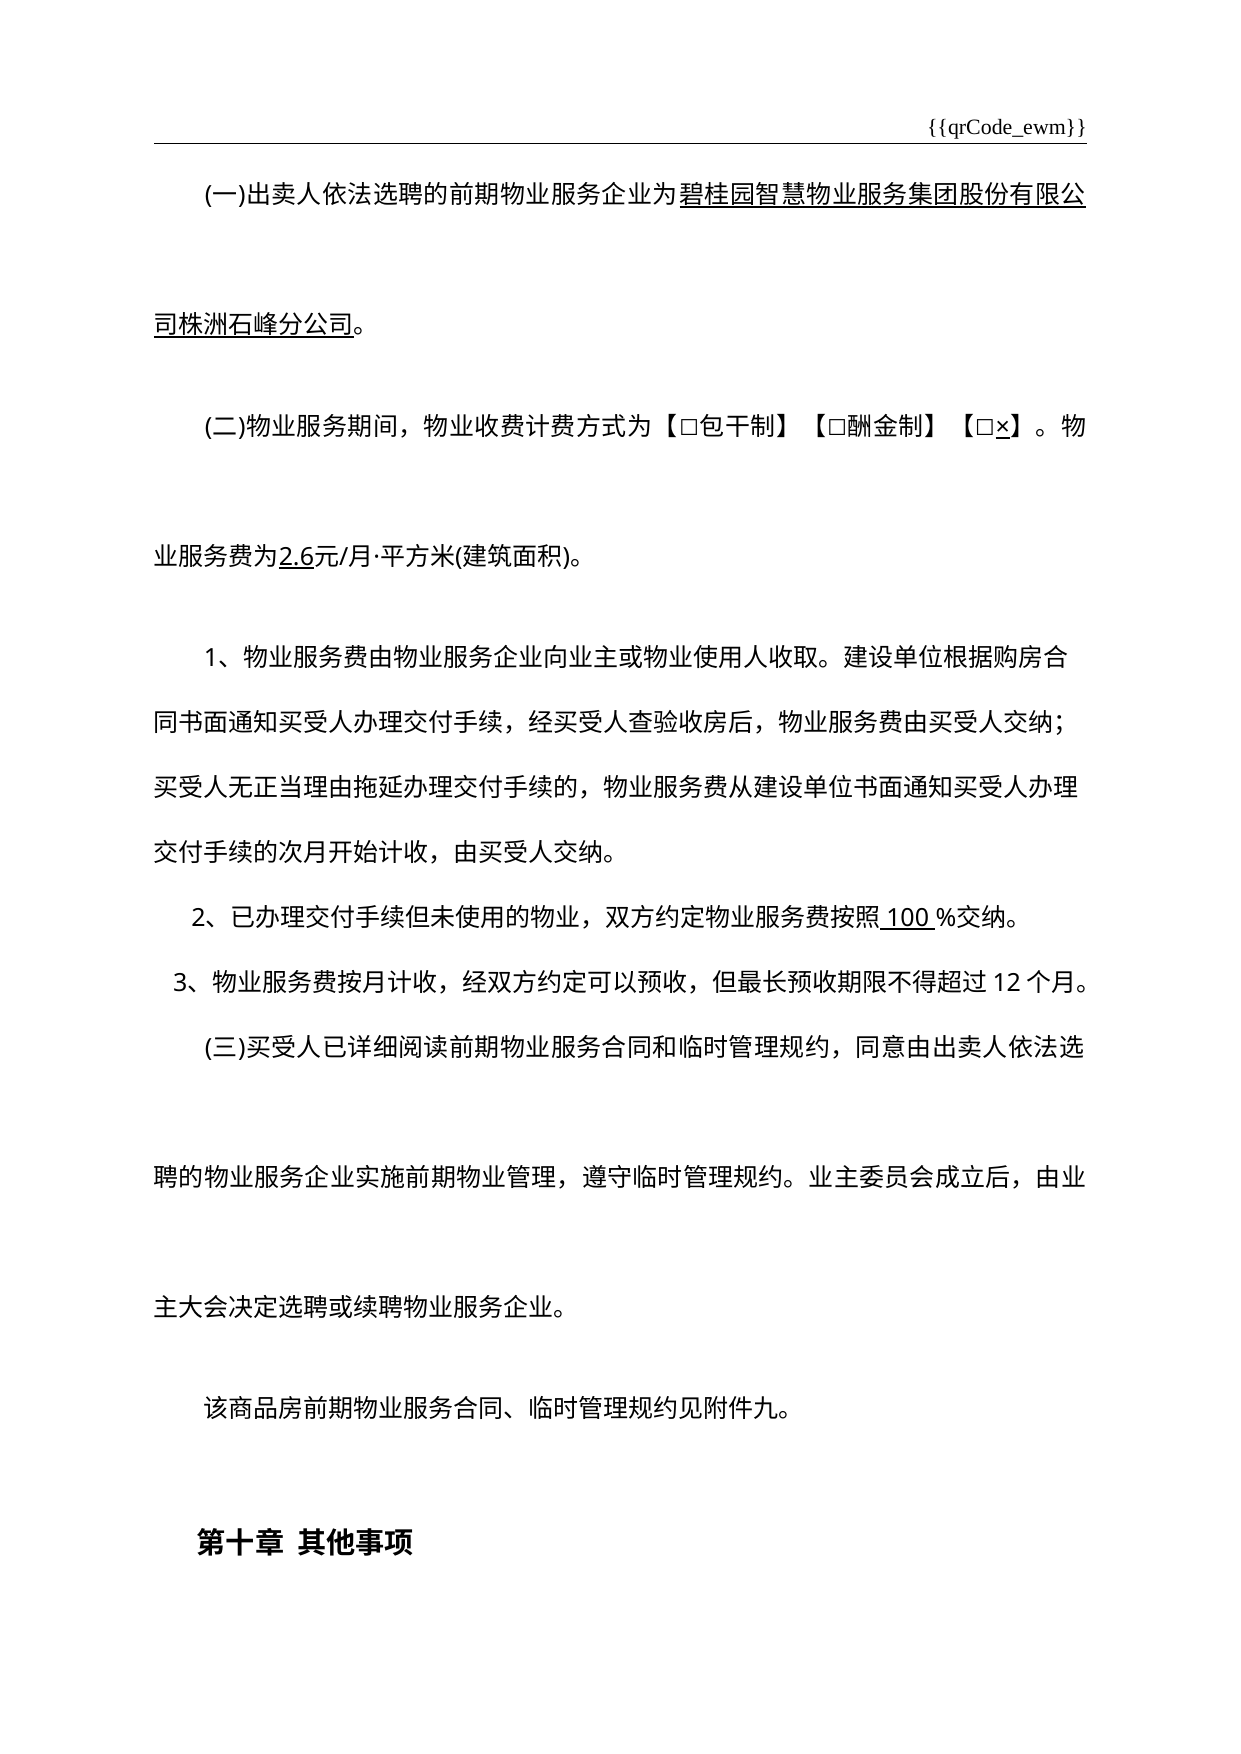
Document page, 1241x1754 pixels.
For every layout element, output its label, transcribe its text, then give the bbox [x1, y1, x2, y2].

text 该商品房前期物业服务合同、临时管理规约见附件九。 [153, 1374, 1087, 1439]
text 3、物业服务费按月计收，经双方约定可以预收，但最长预收期限不得超过12个月。 [153, 948, 1087, 1013]
text 1、物业服务费由物业服务企业向业主或物业使用人收取。建设单位根据购房合同书面通知买受人办理交付手续，经买受人查验收房后，物业服务费由买受人交纳；买受人无正当理由拖延办理交付手续的，物业服务费从建设单位书面通知买受人办理交付手续的次月开始计收，由买受人交纳。 [153, 623, 1087, 883]
text (一)出卖人依法选聘的前期物业服务企业为。 [153, 161, 1087, 356]
text (三)买受人已详细阅读前期物业服务合同和临时管理规约，同意由出卖人依法选聘的物业服务企业实施前期物业管理，遵守临时管理规约。业主委员会成立后，由业主大会决定选聘或续聘物业服务企业。 [153, 1013, 1087, 1338]
text 第十章 其他事项 [153, 1508, 1087, 1573]
text 2、已办理交付手续但未使用的物业，双方约定物业服务费按照%交纳。 [153, 883, 1087, 948]
text (二)物业服务期间，物业收费计费方式为【包干制】【酬金制】【】。物业服务费为元/月·平方米(建筑面积)。 [153, 392, 1087, 587]
